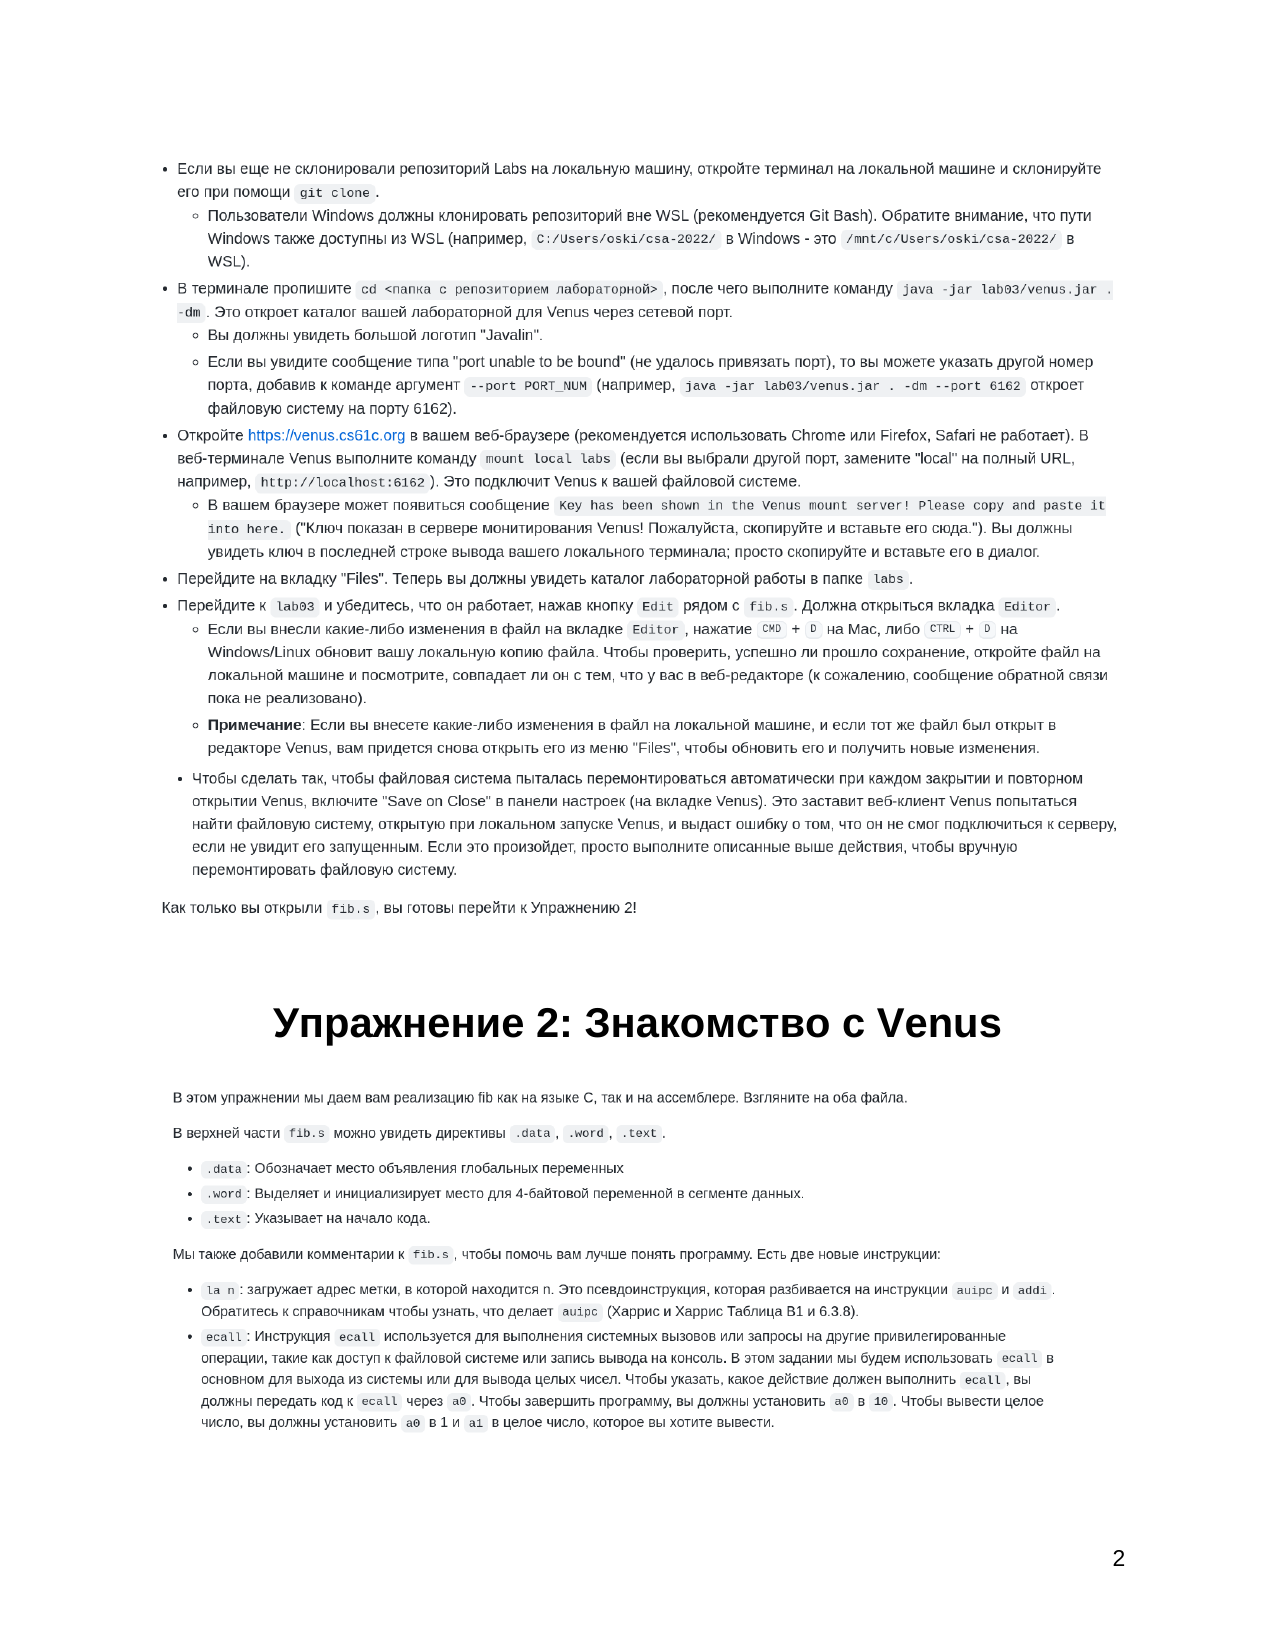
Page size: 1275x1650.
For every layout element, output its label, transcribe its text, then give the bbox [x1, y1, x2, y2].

picture [150, 768, 1125, 923]
subtitle Упражнение 2: Знакомство с Venus [150, 998, 1125, 1046]
picture [150, 150, 1125, 765]
picture [150, 1083, 1075, 1435]
